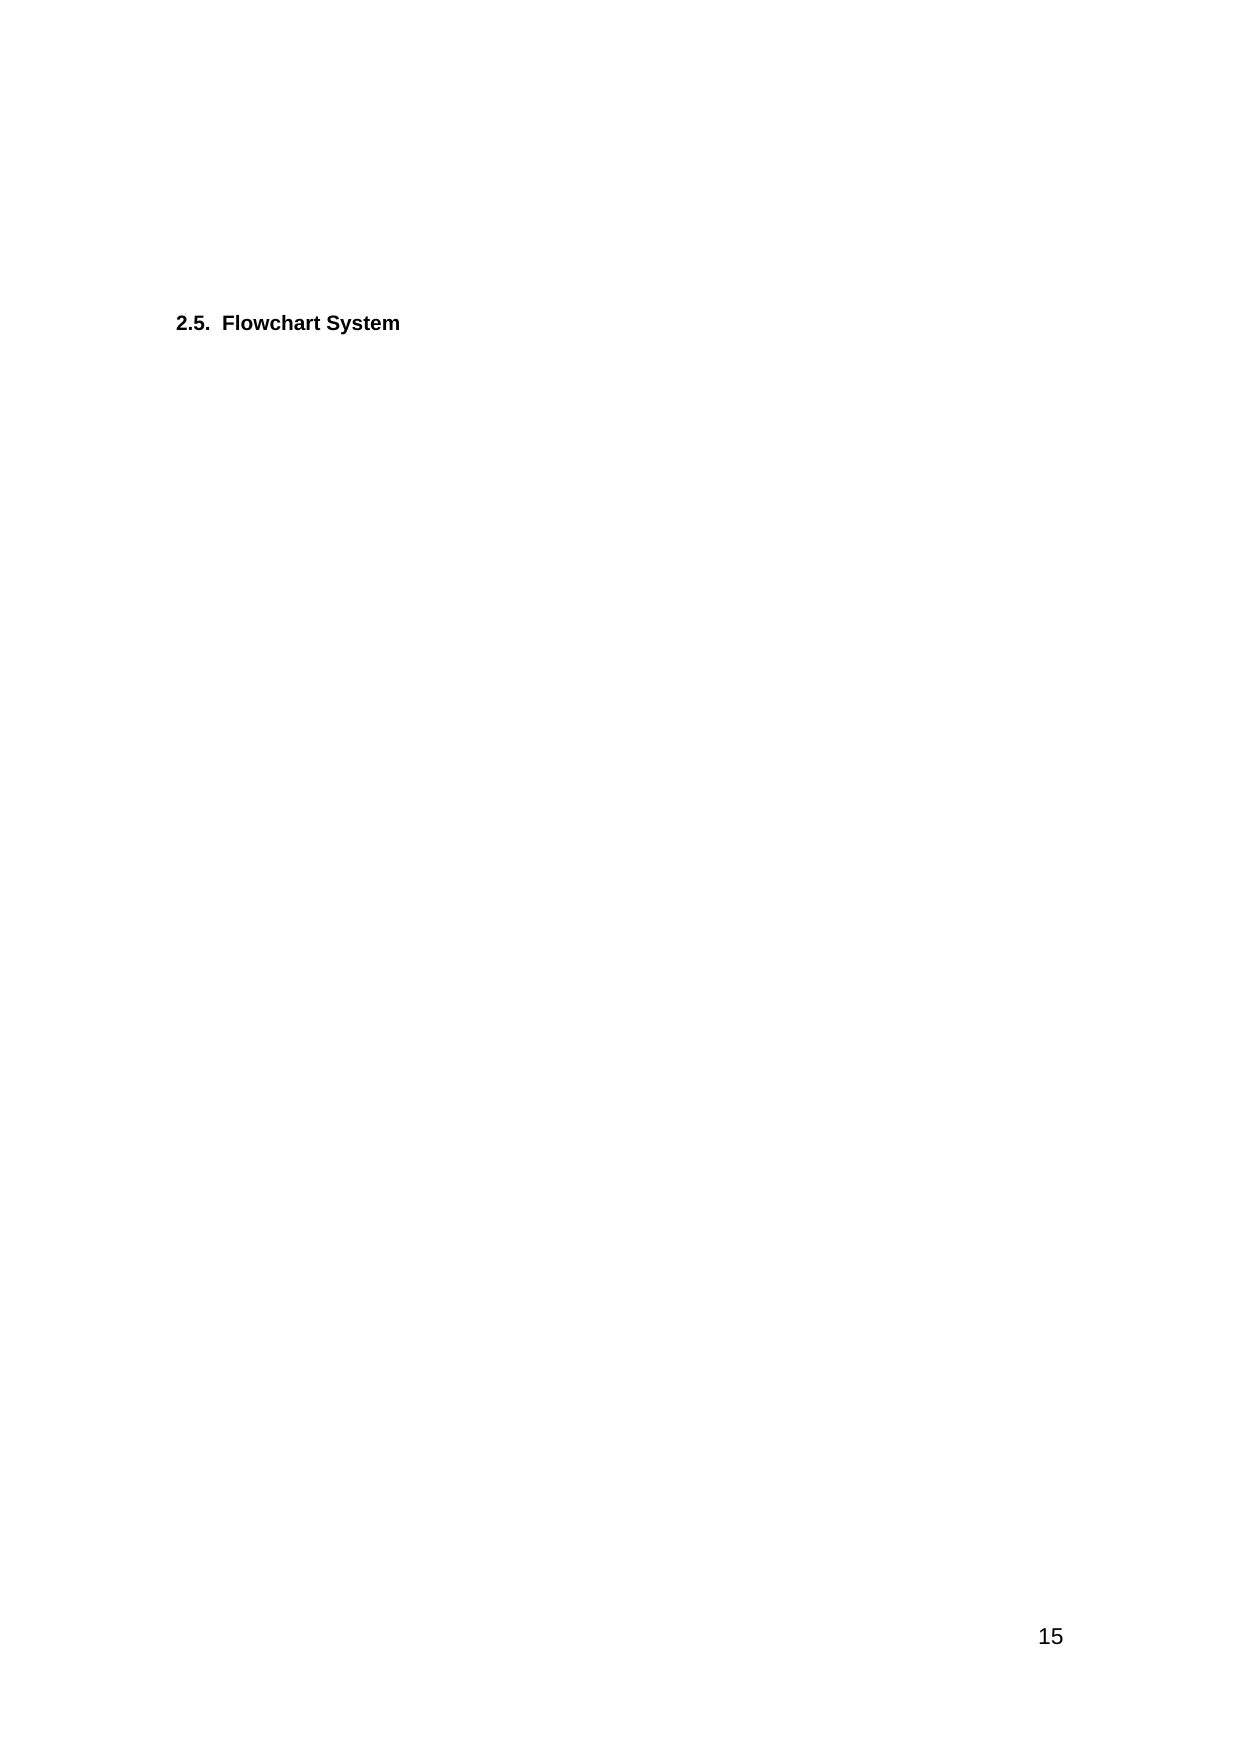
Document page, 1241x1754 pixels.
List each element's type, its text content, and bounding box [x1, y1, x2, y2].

subtitle 2.5. Flowchart System [176, 311, 1063, 335]
